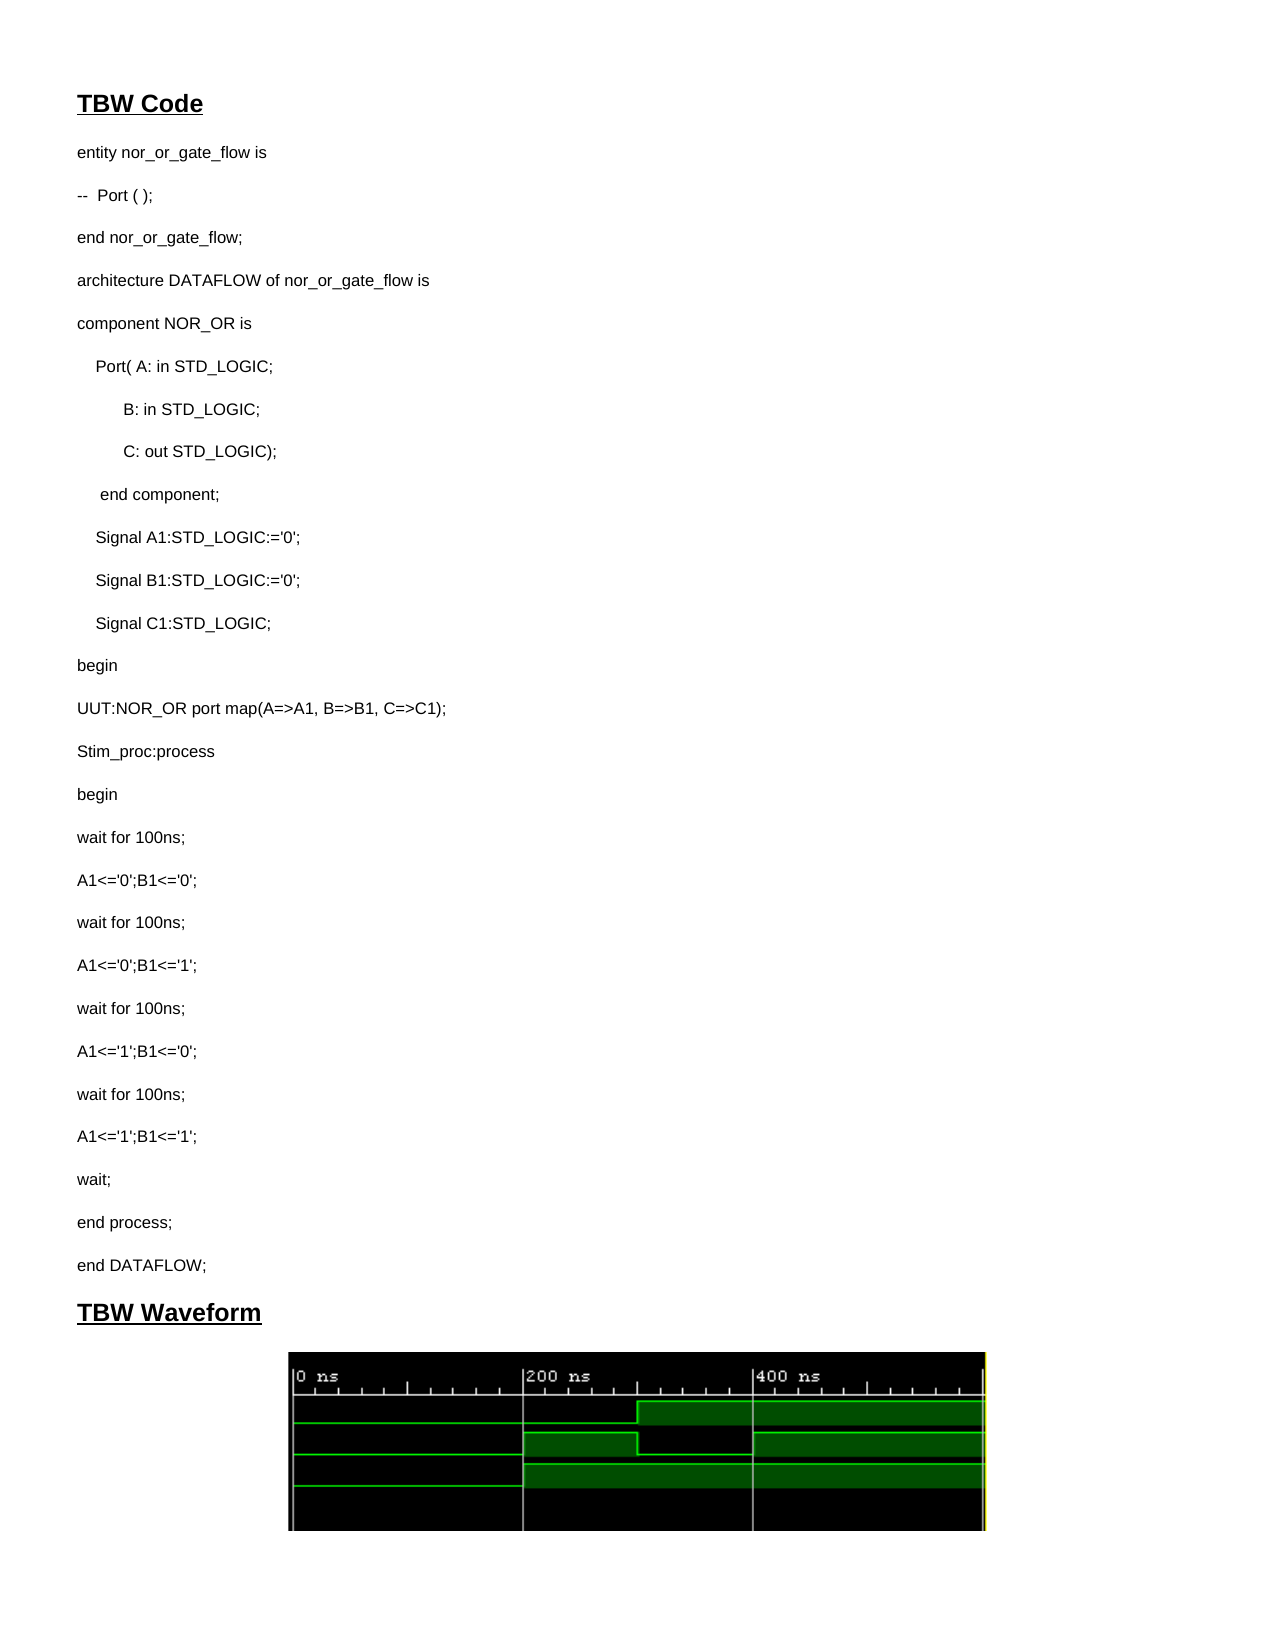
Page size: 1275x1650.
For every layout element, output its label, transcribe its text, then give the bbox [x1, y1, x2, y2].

text C: out STD_LOGIC); [77, 442, 1198, 461]
text A1<='1';B1<='0'; [77, 1042, 1198, 1061]
text Signal A1:STD_LOGIC:='0'; [77, 528, 1198, 547]
text TBW Waveform [77, 1298, 1198, 1327]
text TBW Code [77, 89, 1198, 117]
picture [288, 1352, 987, 1531]
text Stim_proc:process [77, 742, 1198, 761]
text entity nor_or_gate_flow is [77, 142, 1198, 162]
text begin [77, 785, 1198, 804]
text begin [77, 656, 1198, 675]
text B: in STD_LOGIC; [77, 399, 1198, 418]
text end DATAFLOW; [77, 1256, 1198, 1275]
text wait for 100ns; [77, 913, 1198, 932]
text end nor_or_gate_flow; [77, 228, 1198, 247]
text wait for 100ns; [77, 1084, 1198, 1103]
text A1<='0';B1<='1'; [77, 956, 1198, 975]
text UUT:NOR_OR port map(A=>A1, B=>B1, C=>C1); [77, 699, 1198, 718]
text A1<='1';B1<='1'; [77, 1127, 1198, 1146]
text wait; [77, 1170, 1198, 1189]
text Port( A: in STD_LOGIC; [77, 357, 1198, 376]
text end component; [77, 485, 1198, 504]
text wait for 100ns; [77, 999, 1198, 1018]
text -- Port ( ); [77, 185, 1198, 204]
text component NOR_OR is [77, 314, 1198, 333]
text Signal B1:STD_LOGIC:='0'; [77, 571, 1198, 590]
text Signal C1:STD_LOGIC; [77, 613, 1198, 633]
text architecture DATAFLOW of nor_or_gate_flow is [77, 271, 1198, 290]
text wait for 100ns; [77, 827, 1198, 847]
text end process; [77, 1213, 1198, 1232]
text A1<='0';B1<='0'; [77, 870, 1198, 889]
